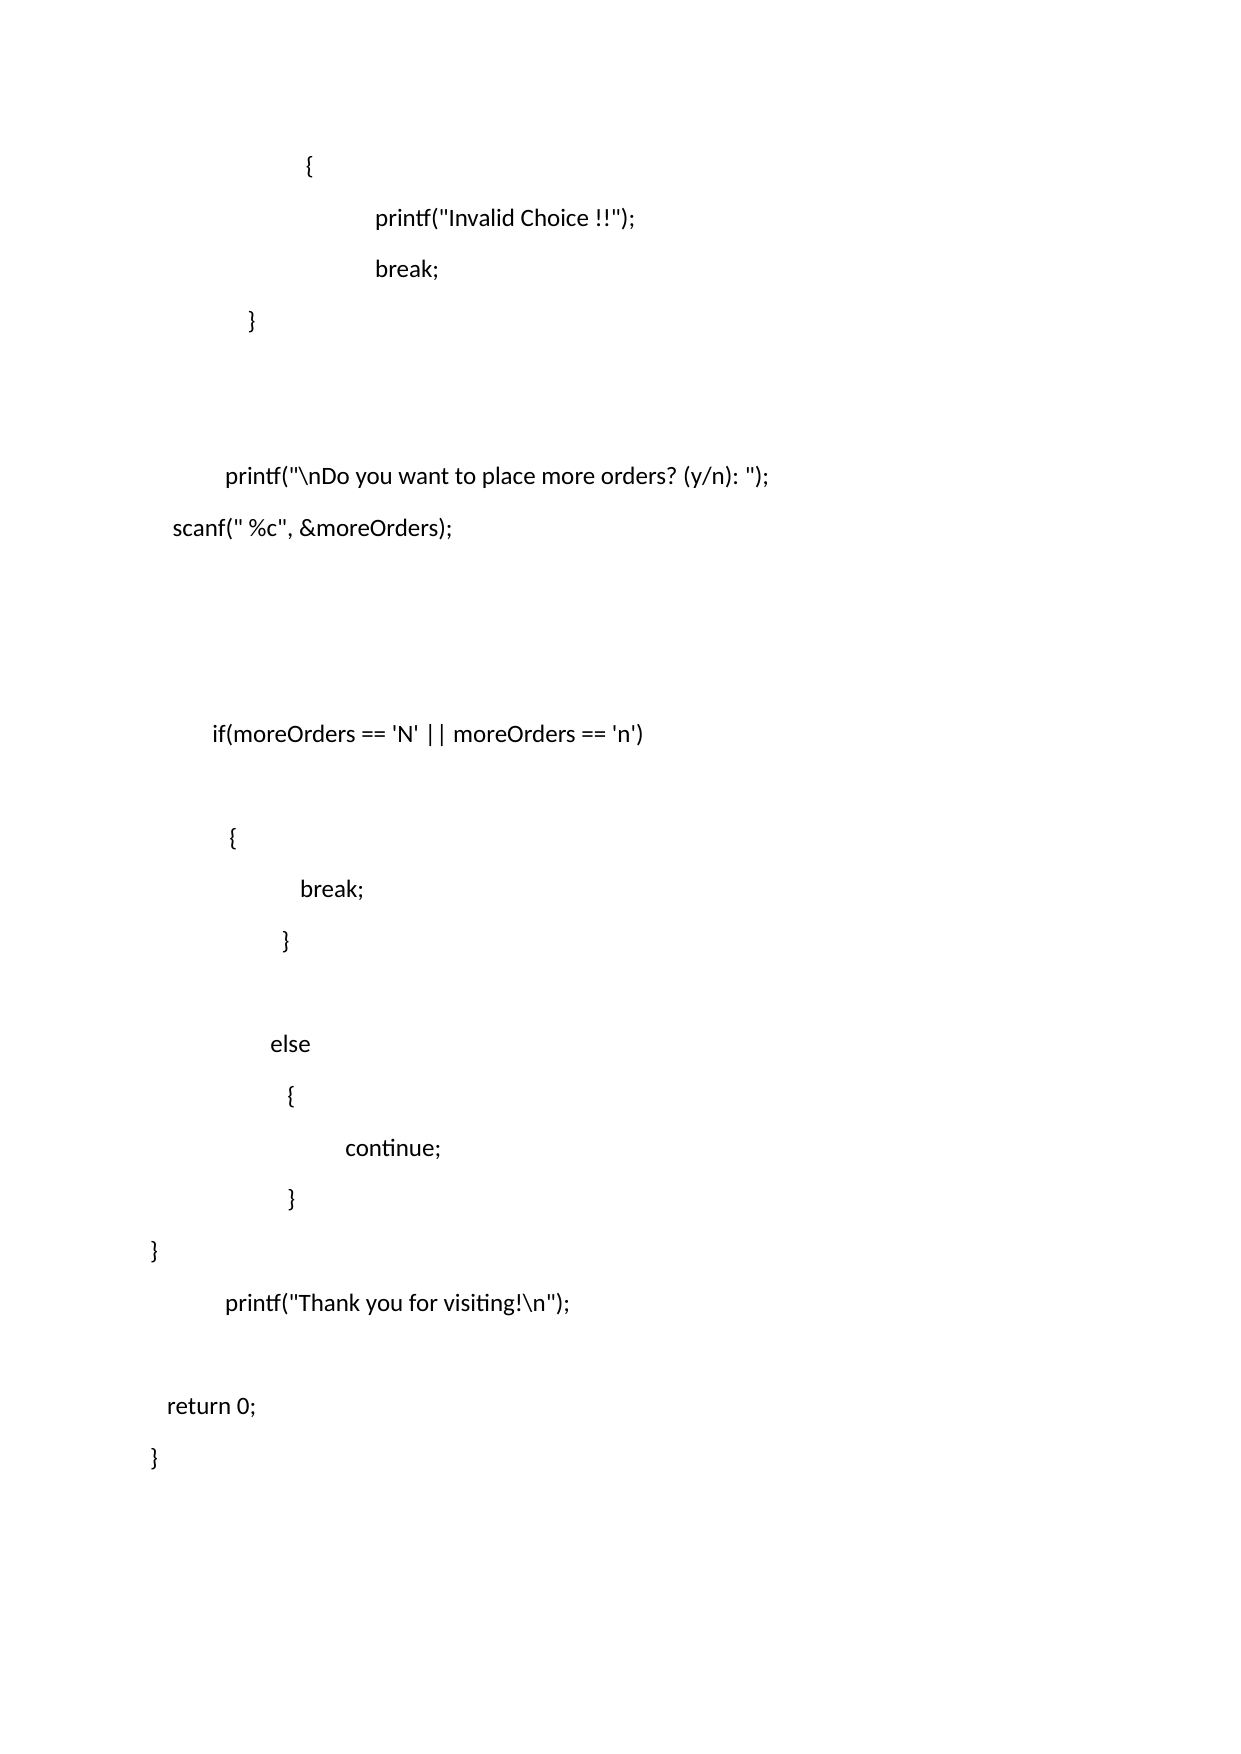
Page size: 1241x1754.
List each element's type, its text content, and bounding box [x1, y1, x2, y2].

text break; [150, 873, 1090, 904]
text continue; [150, 1132, 1090, 1162]
text printf("Invalid Choice !!"); [150, 202, 1090, 232]
text } [150, 1183, 1090, 1214]
text printf("Thank you for visiting!\n"); [150, 1287, 1090, 1317]
text } [150, 1235, 1090, 1266]
text break; [150, 253, 1090, 284]
text } [150, 1442, 1090, 1472]
text else [150, 1028, 1090, 1059]
text { [150, 150, 1090, 181]
text { [150, 1080, 1090, 1111]
text } [150, 305, 1090, 336]
text printf("\nDo you want to place more orders? (y/n): "); [150, 460, 1090, 491]
text scanf(" %c", &moreOrders); [150, 512, 1090, 542]
text { [150, 822, 1090, 852]
text return 0; [150, 1390, 1090, 1421]
text } [150, 925, 1090, 956]
text if(moreOrders == 'N' || moreOrders == 'n') [150, 718, 1090, 749]
